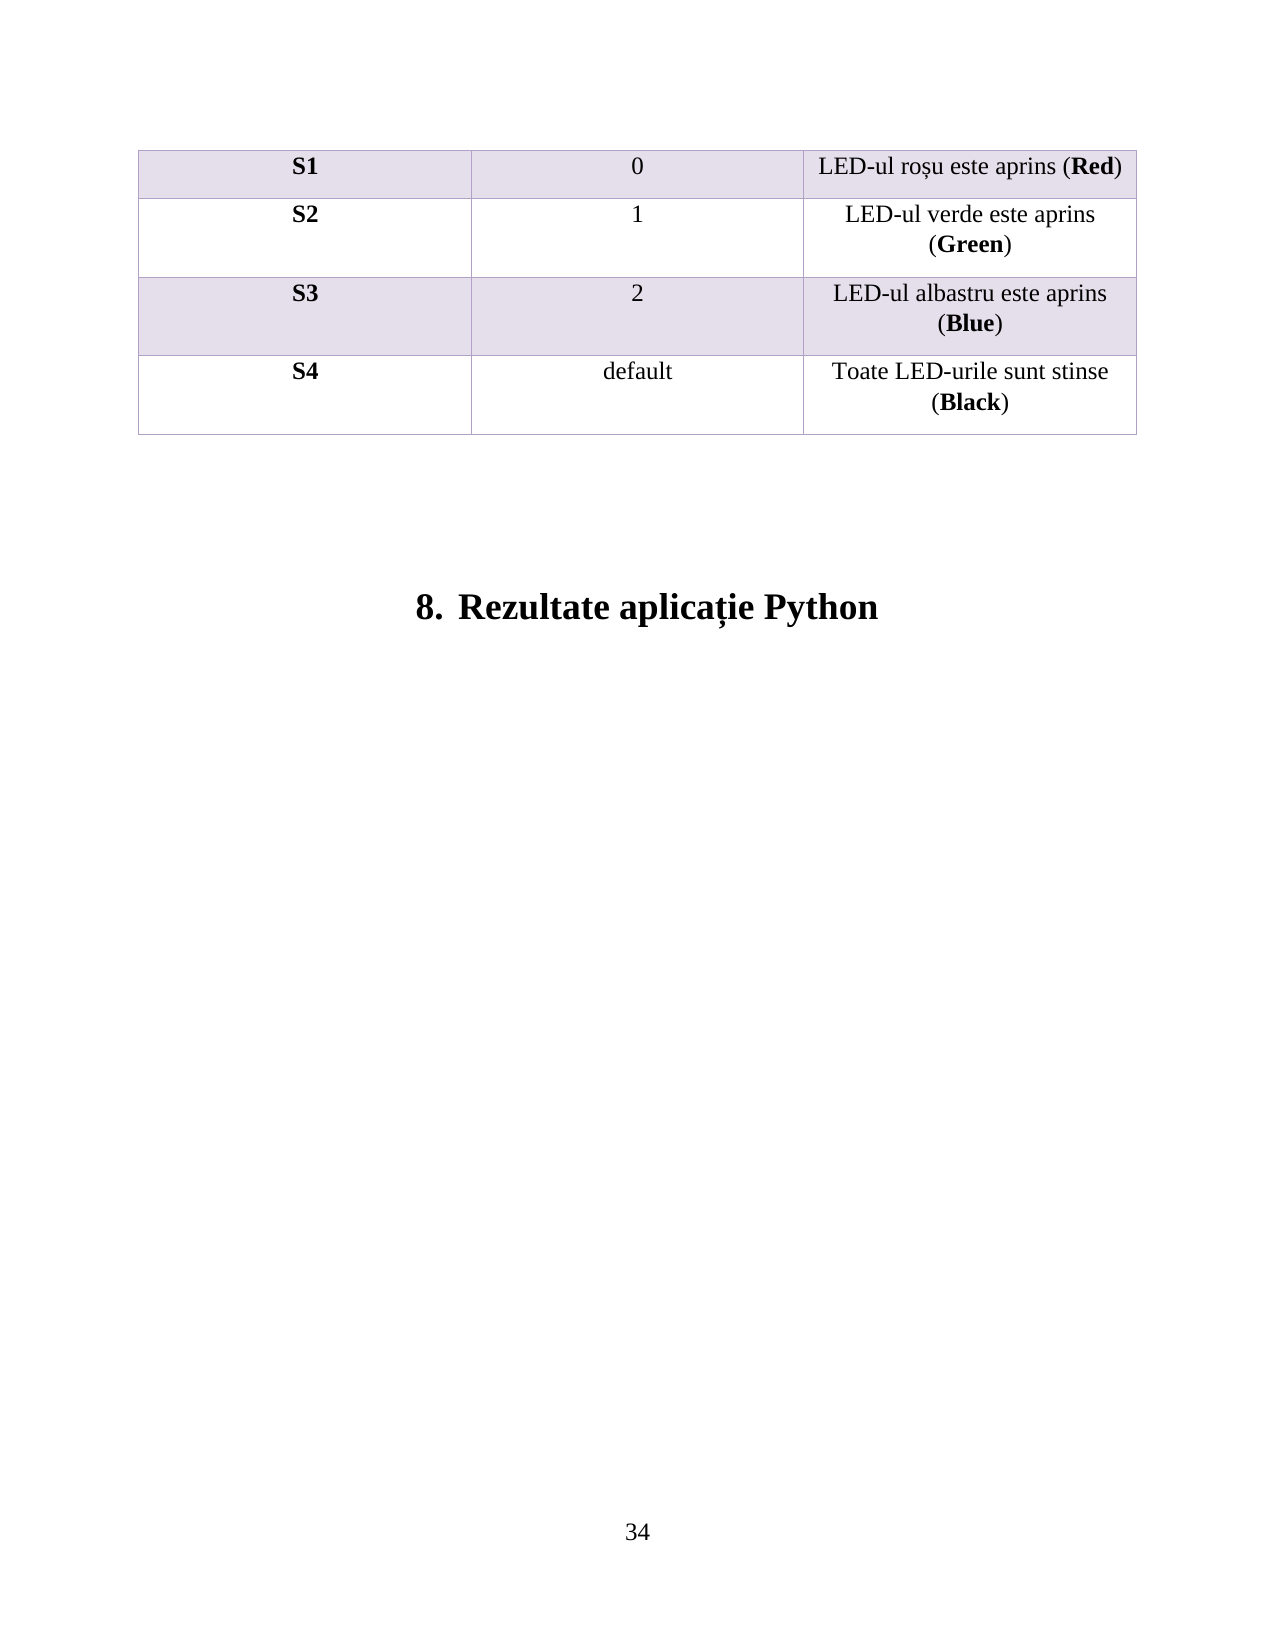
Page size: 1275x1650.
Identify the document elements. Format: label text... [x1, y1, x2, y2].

table_cell LED-ul roșu este aprins (Red) [804, 151, 1136, 198]
table_cell LED-ul albastru este aprins (Blue) [804, 278, 1136, 355]
table_cell 2 [472, 278, 803, 355]
table_cell LED-ul verde este aprins (Green) [804, 199, 1136, 277]
table_cell S3 [139, 278, 471, 355]
table_cell 0 [472, 151, 803, 198]
table_cell Toate LED-urile sunt stinse (Black) [804, 356, 1136, 434]
table_cell S2 [139, 199, 471, 277]
subtitle Rezultate aplicație Python [169, 584, 1125, 627]
table_cell S4 [139, 356, 471, 434]
table_cell S1 [139, 151, 471, 198]
table_cell default [472, 356, 803, 434]
table_cell 1 [472, 199, 803, 277]
